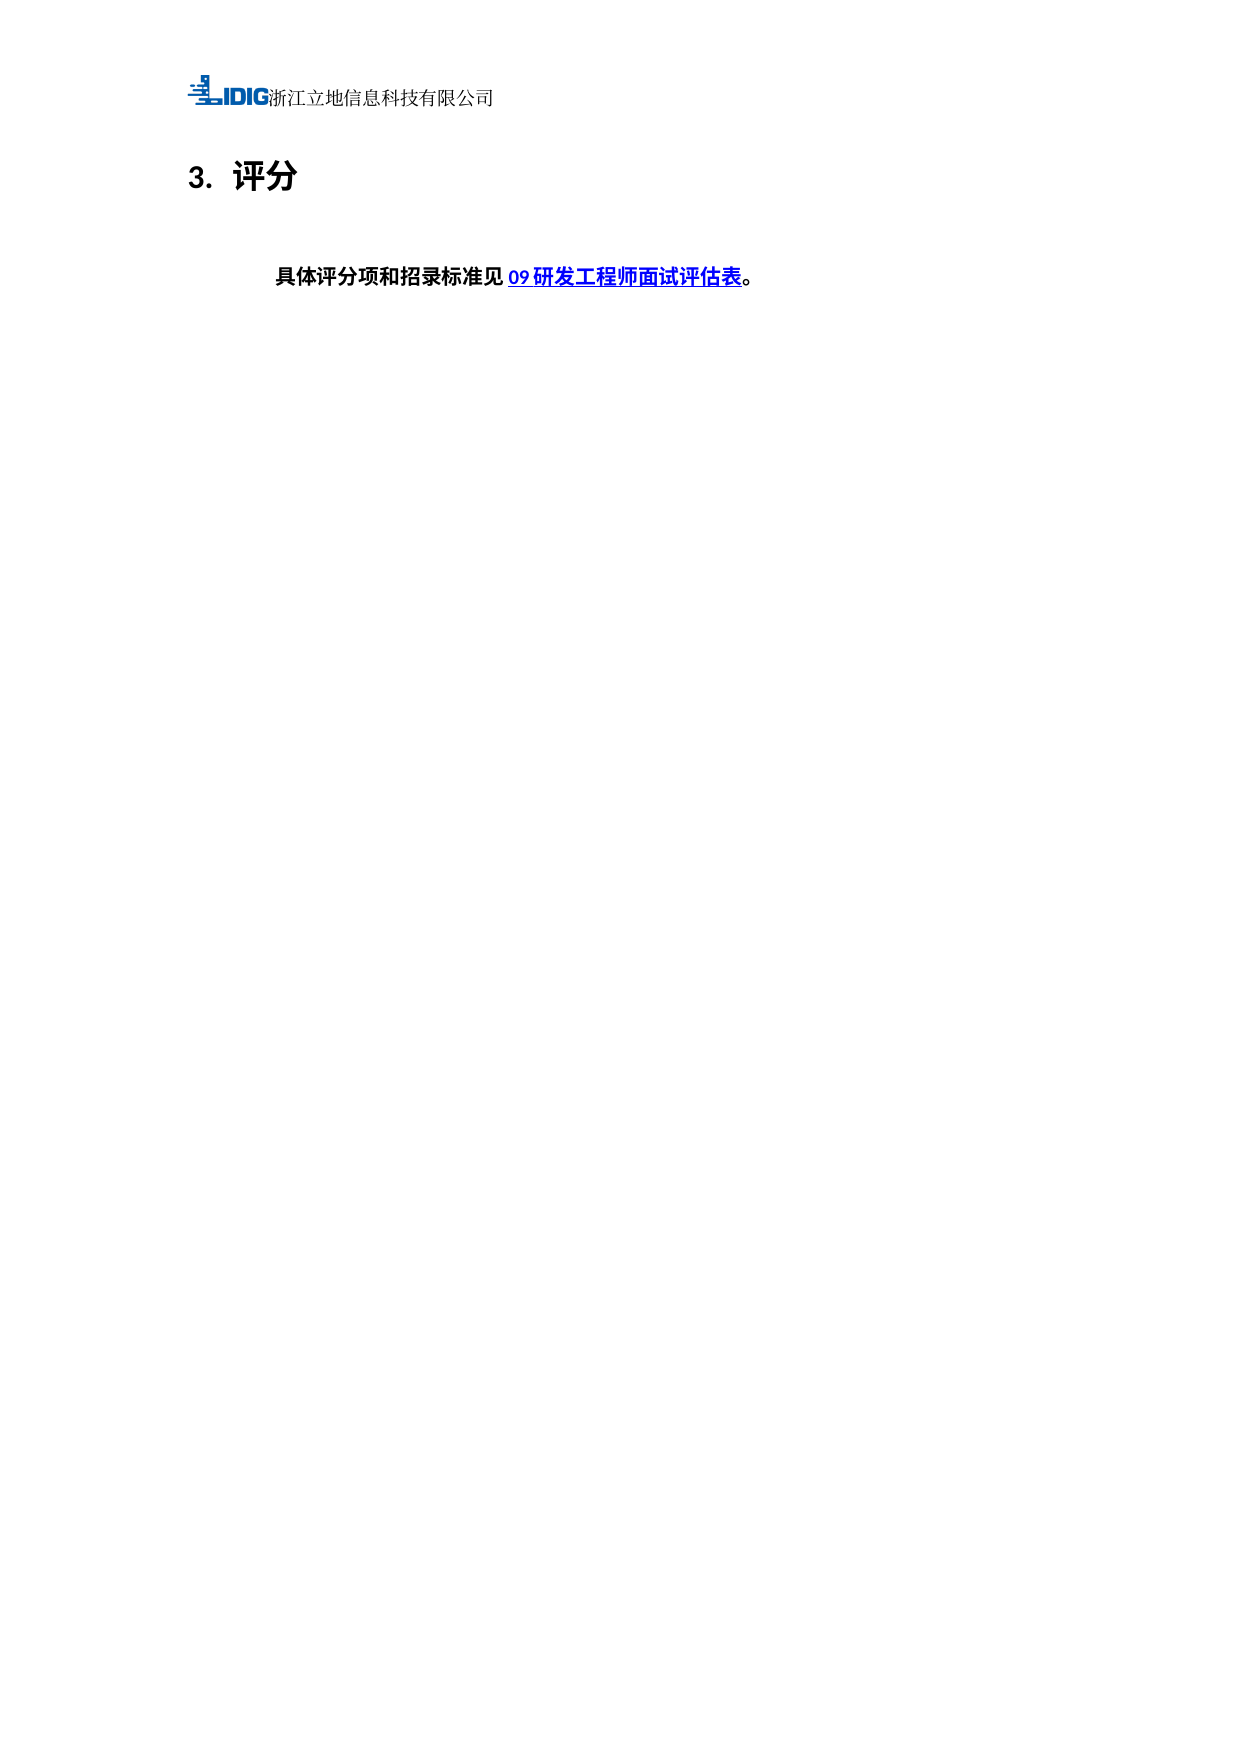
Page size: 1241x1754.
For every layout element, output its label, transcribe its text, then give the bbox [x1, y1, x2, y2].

subtitle 评分 [187, 150, 1053, 198]
text 具体评分项和招录标准见09研发工程师面试评估表。 [231, 260, 1053, 291]
picture [187, 75, 269, 105]
